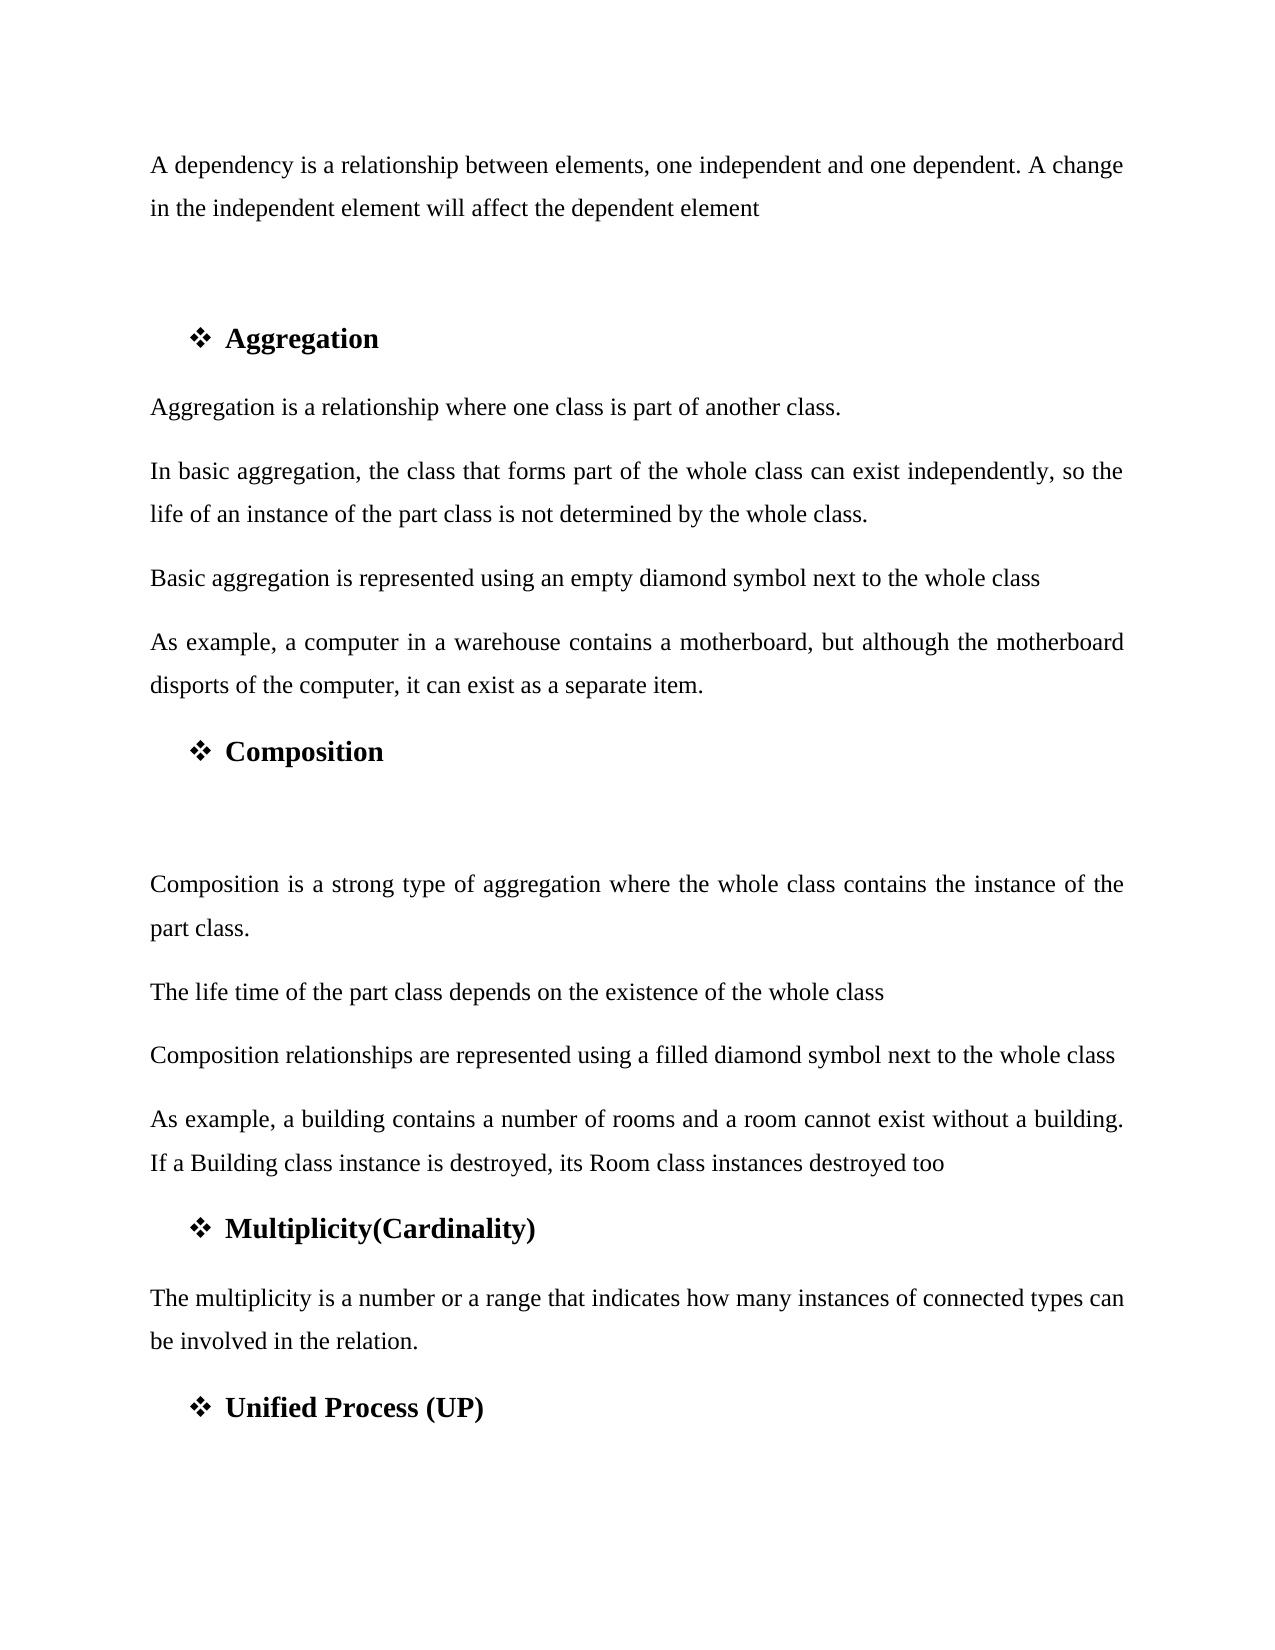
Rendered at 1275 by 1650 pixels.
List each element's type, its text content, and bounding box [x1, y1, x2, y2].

list Unified Process (UP) [187, 1390, 1125, 1424]
text Basic aggregation is represented using an empty diamond symbol next to the whole class [150, 563, 1125, 592]
text As example, a building contains a number of rooms and a room cannot exist without a building. If a Building class instance is destroyed, its Room class instances destroyed too [150, 1104, 1125, 1176]
text Composition relationships are represented using a filled diamond symbol next to the whole class [150, 1041, 1125, 1069]
text Aggregation is a relationship where one class is part of another class. [150, 392, 1125, 421]
text A dependency is a relationship between elements, one independent and one dependent. A change in the independent element will affect the dependent element [150, 150, 1125, 222]
list Multiplicity(Cardinality) [187, 1212, 1125, 1245]
text The life time of the part class depends on the existence of the whole class [150, 977, 1125, 1005]
text The multiplicity is a number or a range that indicates how many instances of connected types can be involved in the relation. [150, 1283, 1125, 1355]
text In basic aggregation, the class that forms part of the whole class can exist independently, so the life of an instance of the part class is not determined by the whole class. [150, 456, 1125, 528]
text Composition is a strong type of aggregation where the whole class contains the instance of the part class. [150, 869, 1125, 941]
list Composition [187, 734, 1125, 768]
list Aggregation [187, 321, 1125, 355]
text As example, a computer in a warehouse contains a motherboard, but although the motherboard disports of the computer, it can exist as a separate item. [150, 627, 1125, 699]
